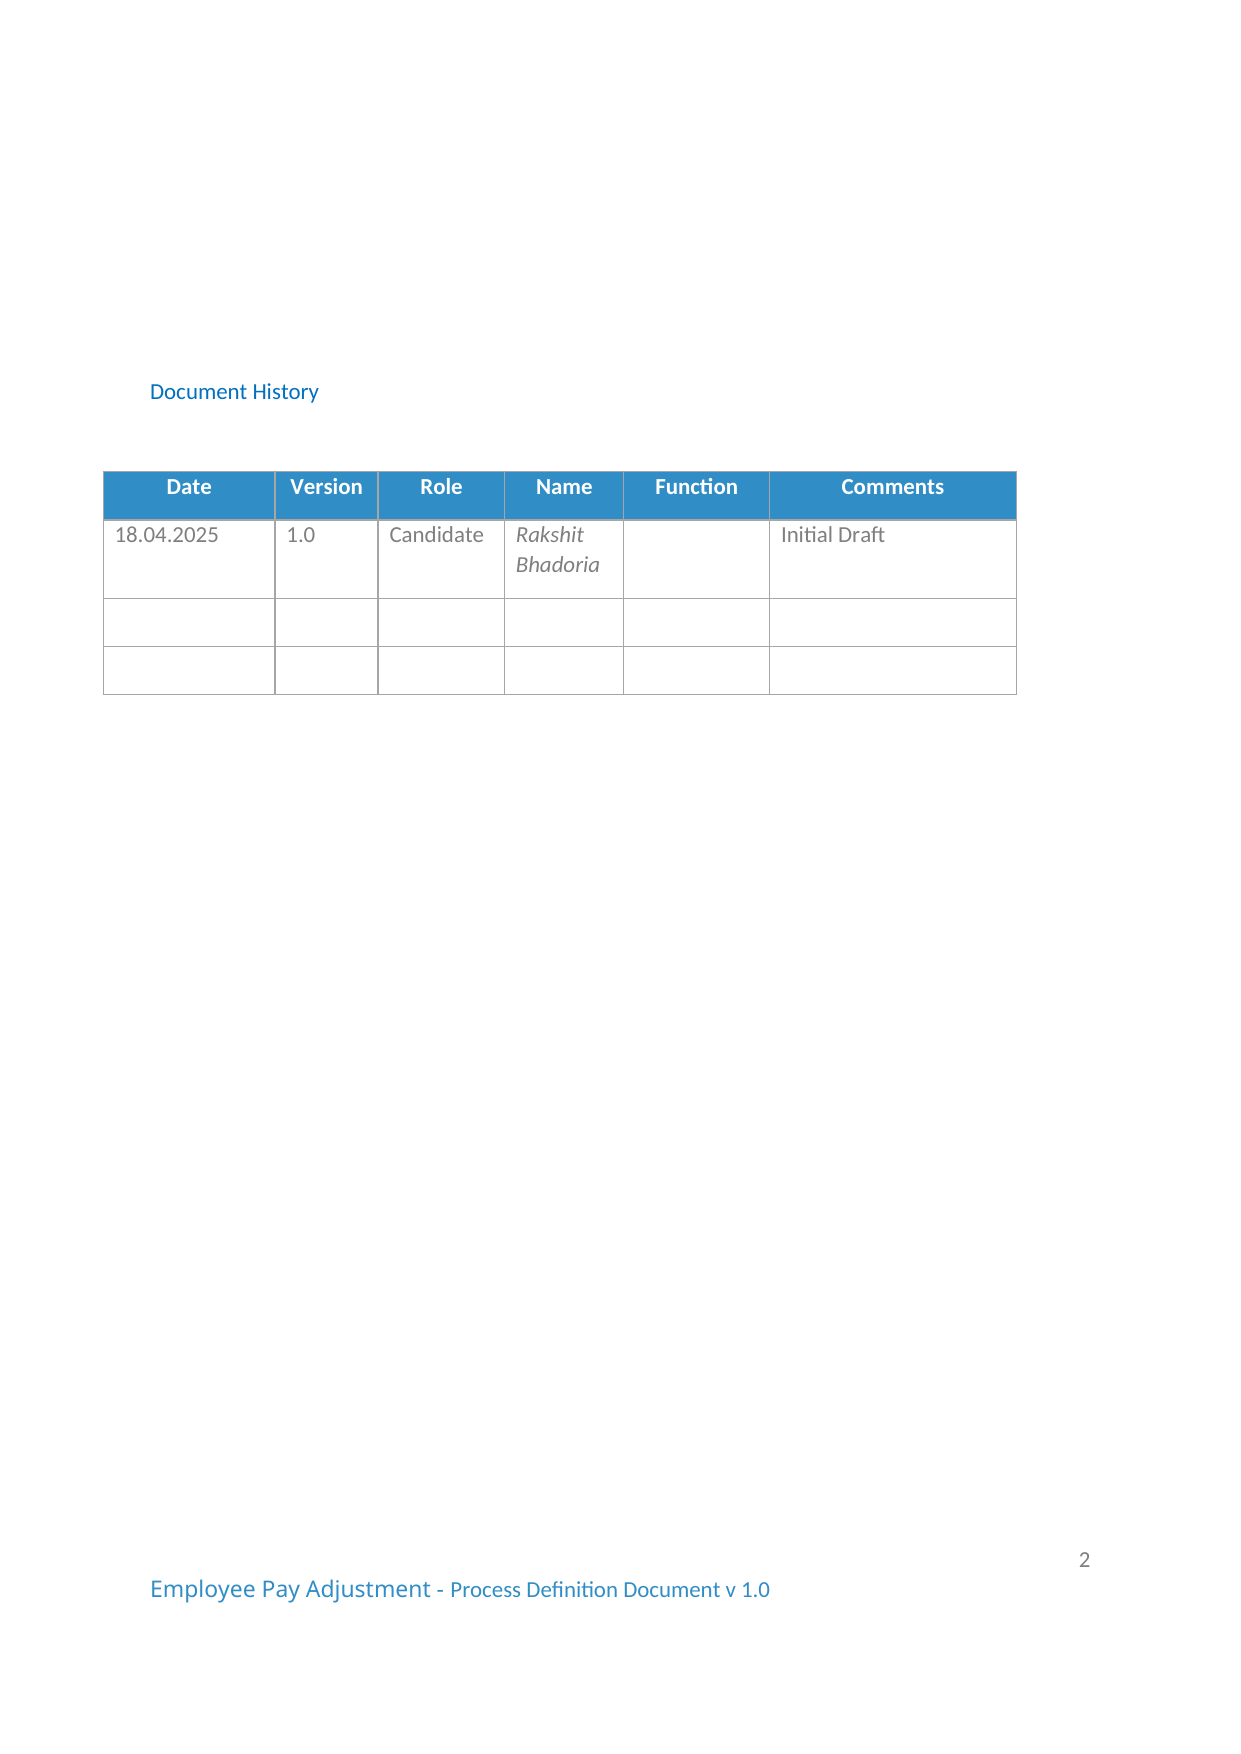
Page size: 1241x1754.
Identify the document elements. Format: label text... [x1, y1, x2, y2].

table_header Version [276, 472, 377, 519]
subtitle Document History [150, 377, 1090, 405]
table_cell 18.04.2025 [104, 521, 274, 597]
table_cell [104, 599, 274, 646]
table_header Function [624, 472, 769, 519]
table_cell [505, 647, 623, 694]
table_header Role [379, 472, 504, 519]
table_cell Candidate [379, 521, 504, 597]
table_cell [624, 647, 769, 694]
table_cell [624, 521, 769, 597]
table_header Comments [770, 472, 1016, 519]
table_cell [104, 647, 274, 694]
table_cell [276, 599, 377, 646]
table_cell [379, 647, 504, 694]
table_cell [276, 647, 377, 694]
table_cell [770, 599, 1016, 646]
table_cell [624, 599, 769, 646]
table_cell Initial Draft [770, 521, 1016, 597]
table_header Name [505, 472, 623, 519]
table_header Date [104, 472, 274, 519]
table_cell [505, 599, 623, 646]
table_cell Rakshit Bhadoria [505, 521, 623, 597]
table_cell [379, 599, 504, 646]
table_cell [770, 647, 1016, 694]
table_cell 1.0 [276, 521, 377, 597]
